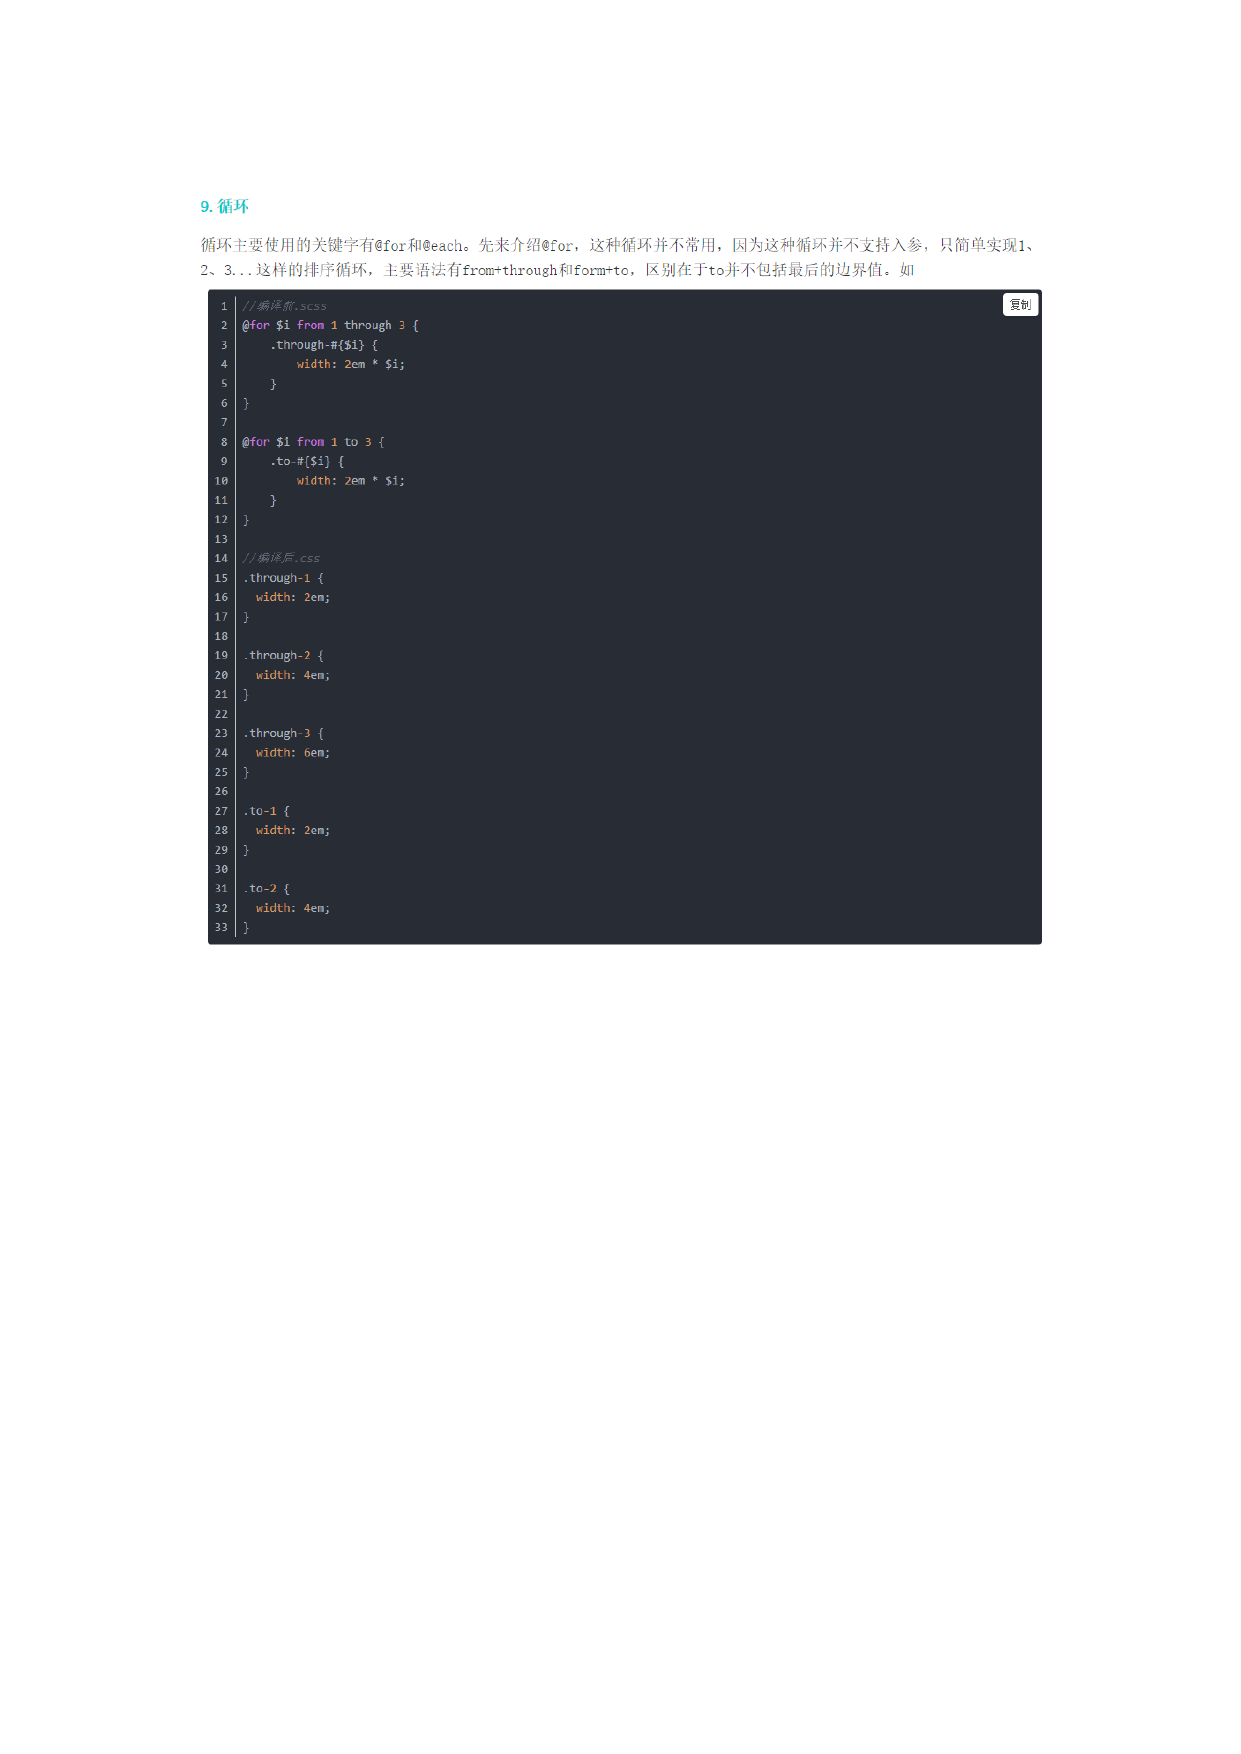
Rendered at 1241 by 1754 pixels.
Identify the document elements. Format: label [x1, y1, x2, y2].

picture [187, 162, 1053, 952]
